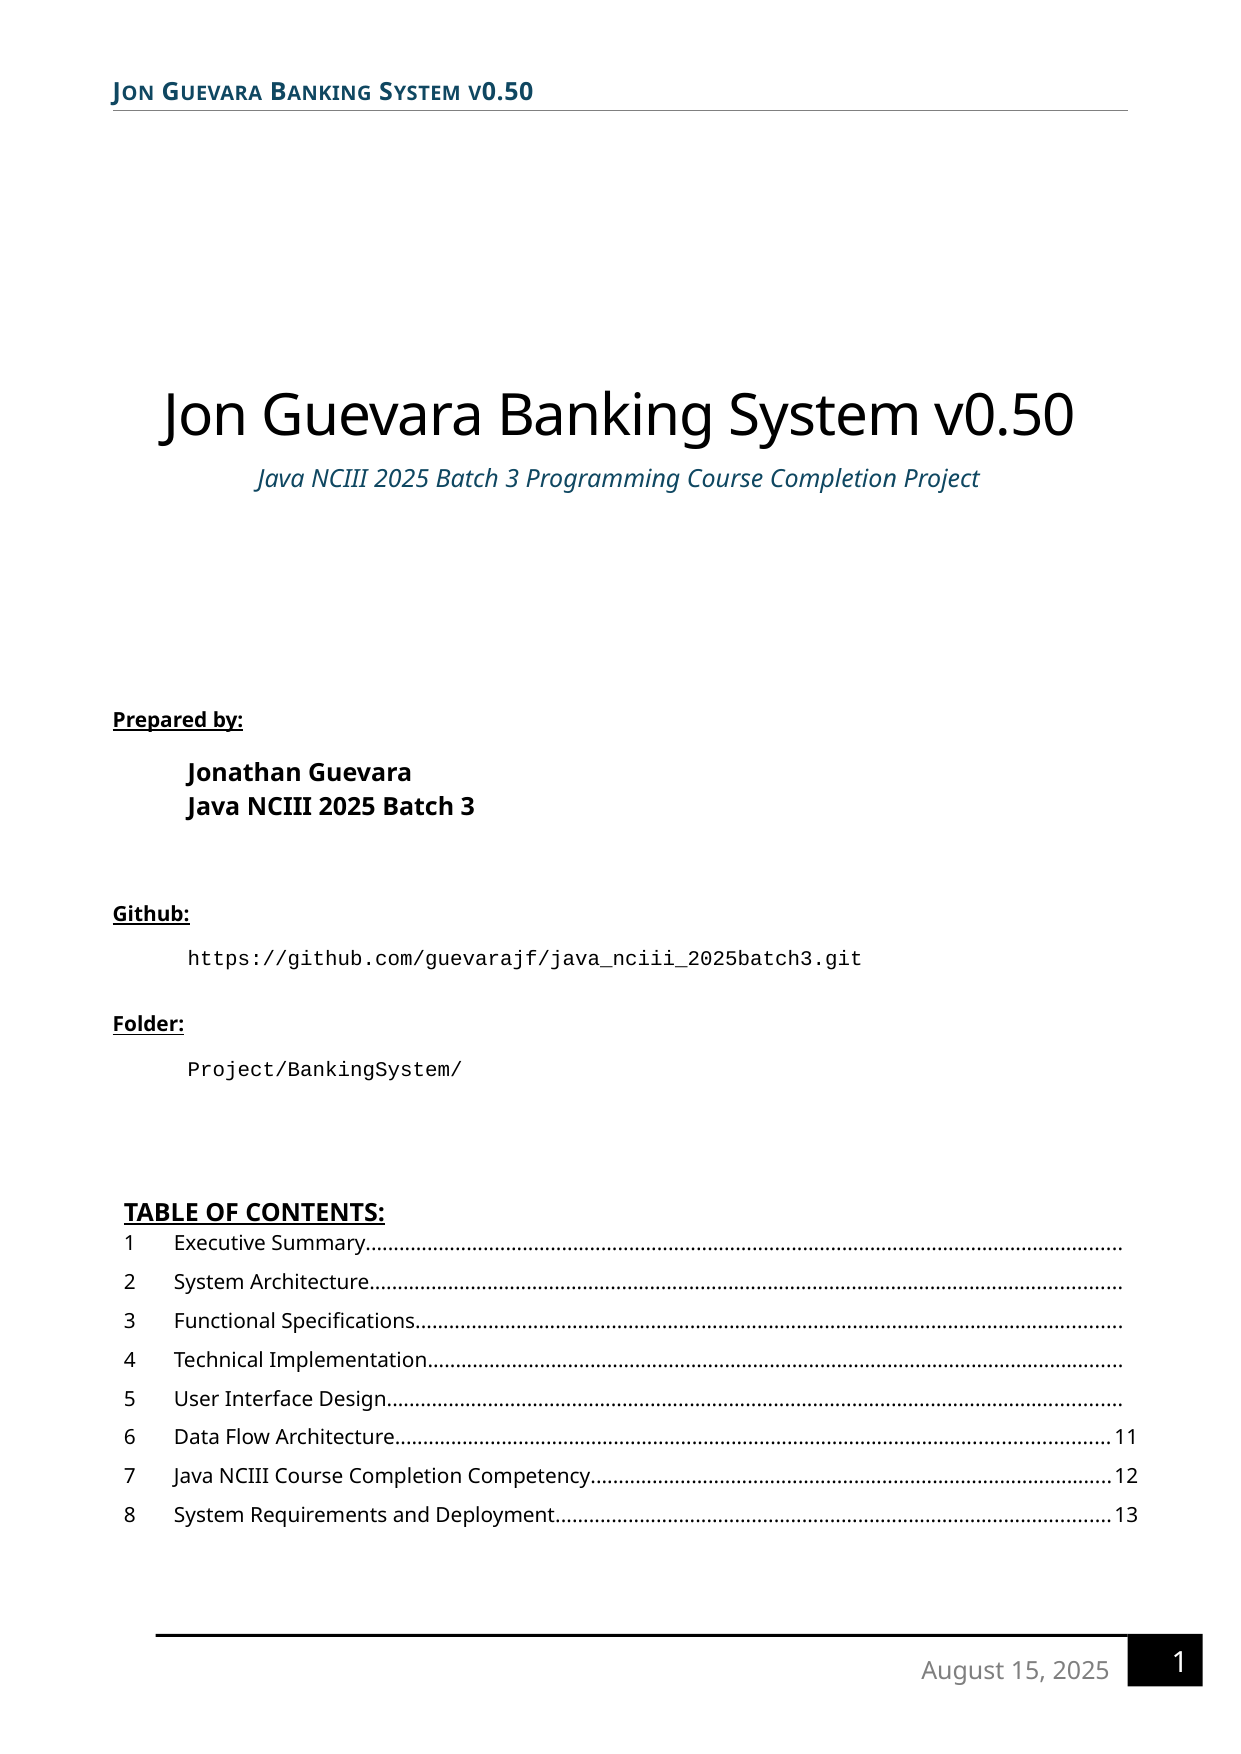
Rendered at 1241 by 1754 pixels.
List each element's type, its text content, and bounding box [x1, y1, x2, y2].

text Folder: [112, 1009, 1128, 1038]
text https://github.com/guevarajf/java_nciii_2025batch3.git [187, 948, 1128, 972]
text Jonathan Guevara [187, 754, 1128, 788]
text Github: [112, 899, 1128, 928]
text Java NCIII 2025 Batch 3 [187, 788, 1128, 822]
table_header TABLE OF CONTENTS: 1 Executive Summary 1 2 System Architecture 2 3 Functional Specifications 3 4 Technical Implementation 4 5 User Interface Design 5 6 Data Flow Architecture 11 7 Java NCIII Course Completion Competency 12 8 System Requirements and Deployment 13 [113, 1194, 1127, 1529]
text Java NCIII 2025 Batch 3 Programming Course Completion Project [112, 461, 1128, 495]
title Jon Guevara Banking System v0.50 [112, 373, 1128, 453]
text Project/BankingSystem/ [187, 1059, 1128, 1082]
text Prepared by: [112, 705, 1128, 733]
